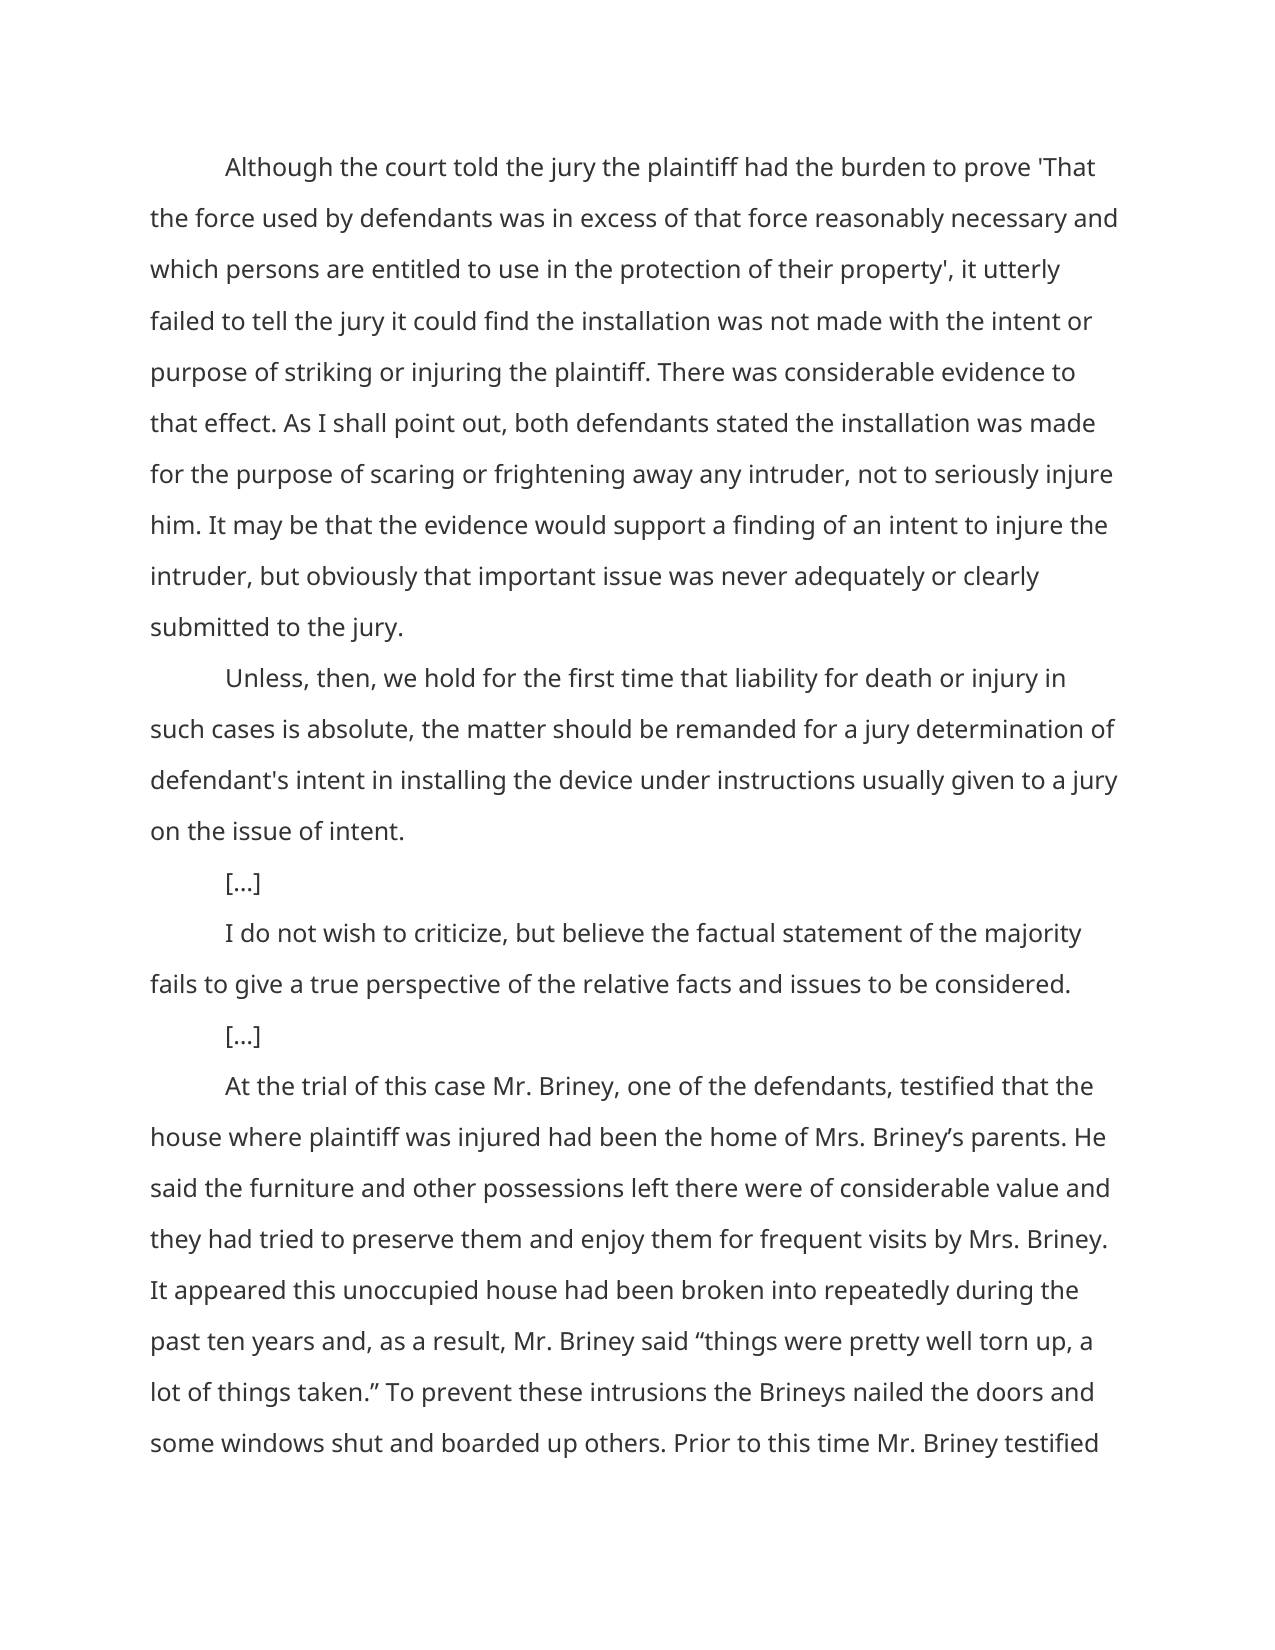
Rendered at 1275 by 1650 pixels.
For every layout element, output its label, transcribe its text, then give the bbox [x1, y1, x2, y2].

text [150, 1069, 1125, 1460]
text […] [150, 1018, 1125, 1052]
text Although the court told the jury the plaintiff had the burden to prove 'That the force used by defendants was in excess of that force reasonably necessary and which persons are entitled to use in the protection of their property', it utterly failed to tell the jury it could find the installation was not made with the intent or purpose of striking or injuring the plaintiff. There was considerable evidence to that effect. As I shall point out, both defendants stated the installation was made for the purpose of scaring or frightening away any intruder, not to seriously injure him. It may be that the evidence would support a finding of an intent to injure the intruder, but obviously that important issue was never adequately or clearly submitted to the jury. [150, 150, 1125, 643]
text Unless, then, we hold for the first time that liability for death or injury in such cases is absolute, the matter should be remanded for a jury determination of defendant's intent in installing the device under instructions usually given to a jury on the issue of intent. [150, 660, 1125, 848]
text I do not wish to criticize, but believe the factual statement of the majority fails to give a true perspective of the relative facts and issues to be considered. [150, 916, 1125, 1001]
text […] [150, 864, 1125, 899]
